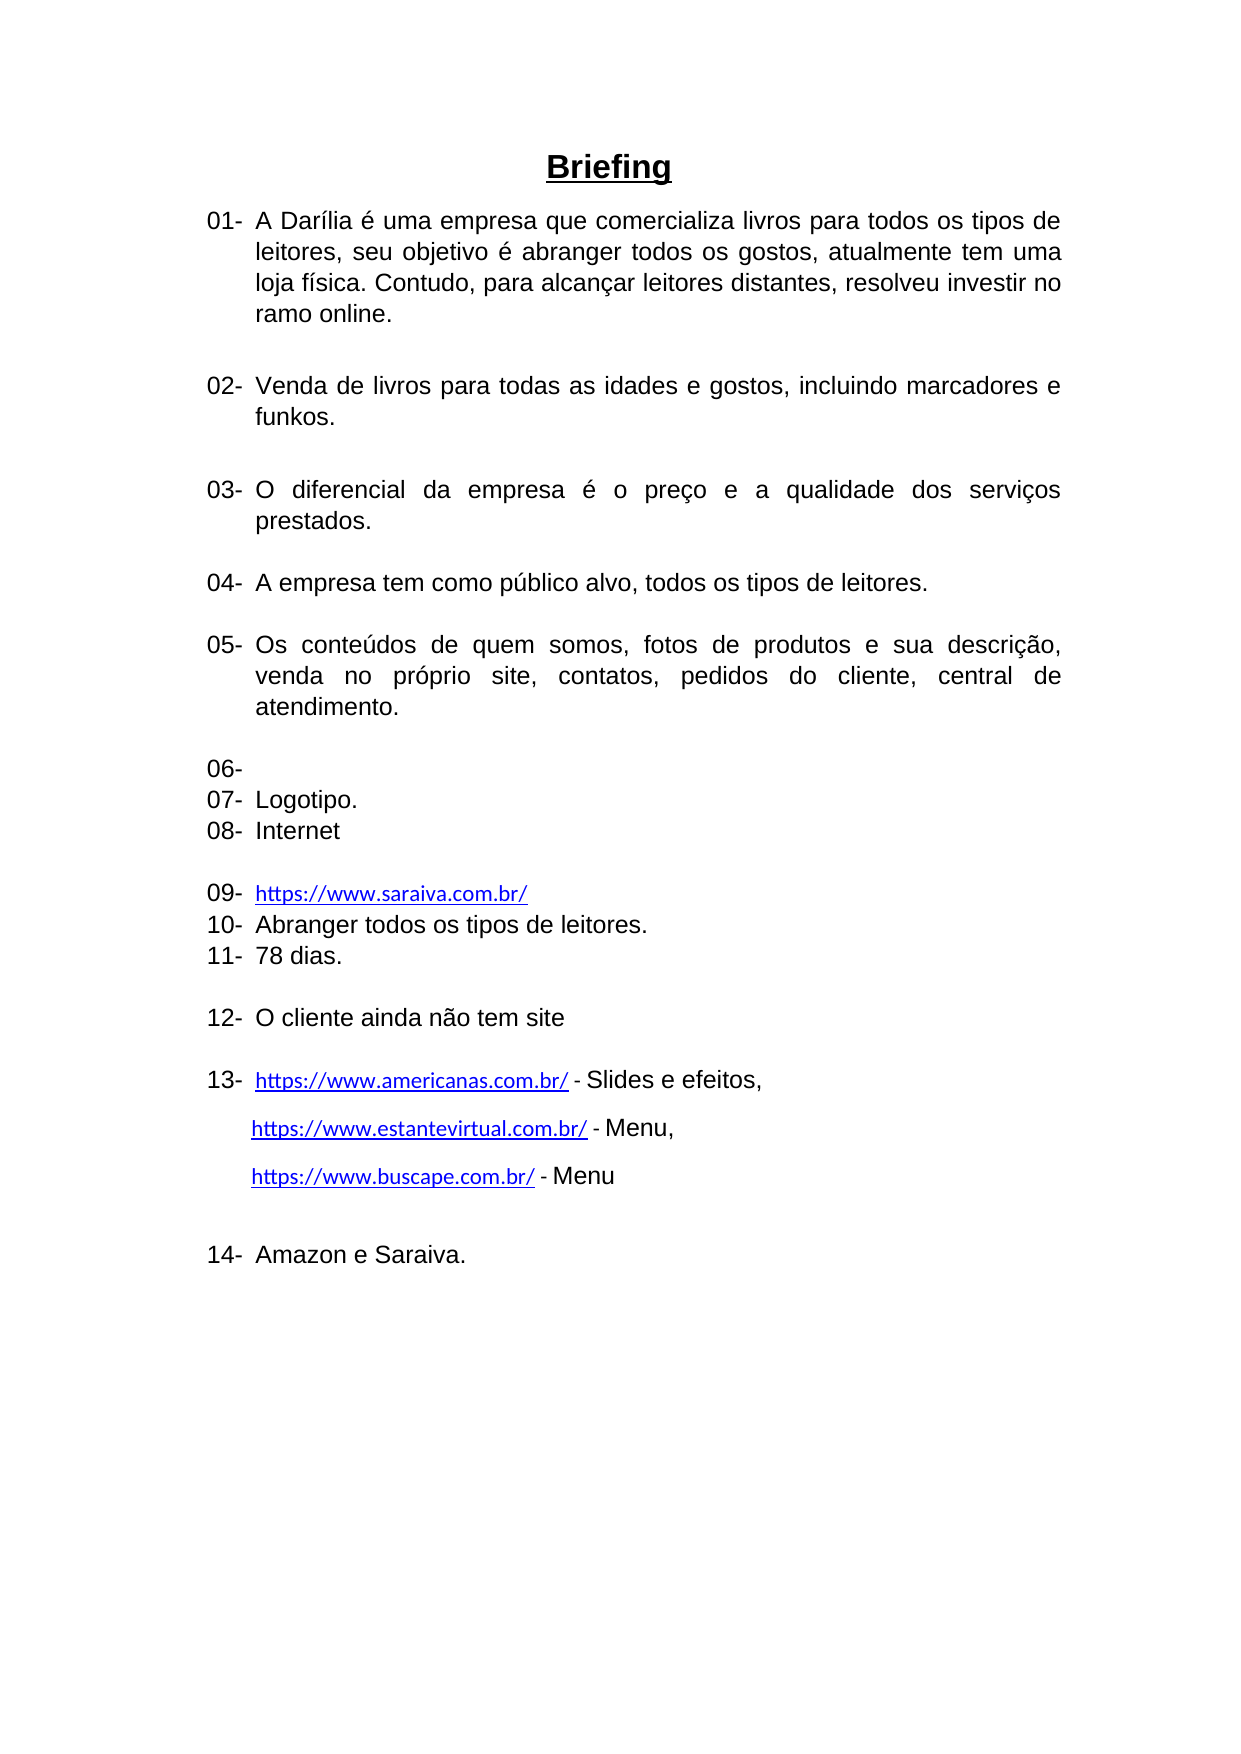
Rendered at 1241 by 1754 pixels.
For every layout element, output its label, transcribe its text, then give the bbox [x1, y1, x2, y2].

list A empresa tem como público alvo, todos os tipos de leitores. [207, 568, 1063, 597]
list https://www.saraiva.com.br/ [207, 878, 1063, 908]
list Logotipo. [207, 785, 1063, 814]
list https://www.americanas.com.br/ - Slides e efeitos, [207, 1065, 1063, 1094]
text https://www.buscape.com.br/ - Menu [251, 1161, 1063, 1222]
list Abranger todos os tipos de leitores. [207, 910, 1063, 939]
text https://www.estantevirtual.com.br/ - Menu, [251, 1113, 1063, 1142]
list Venda de livros para todas as idades e gostos, incluindo marcadores e funkos. [207, 371, 1063, 431]
list Amazon e Saraiva. [207, 1241, 1063, 1269]
list Internet [207, 816, 1063, 876]
text Briefing [472, 148, 1063, 186]
list A Darília é uma empresa que comercializa livros para todos os tipos de leitores, seu objetivo é abranger todos os gostos, atualmente tem uma loja física. Contudo, para alcançar leitores distantes, resolveu investir no ramo online. [207, 206, 1063, 328]
list O diferencial da empresa é o preço e a qualidade dos serviços prestados. [207, 475, 1063, 535]
list O cliente ainda não tem site [207, 1003, 1063, 1063]
list 78 dias. [207, 941, 1063, 1001]
list Os conteúdos de quem somos, fotos de produtos e sua descrição, venda no próprio site, contatos, pedidos do cliente, central de atendimento. [207, 630, 1063, 721]
